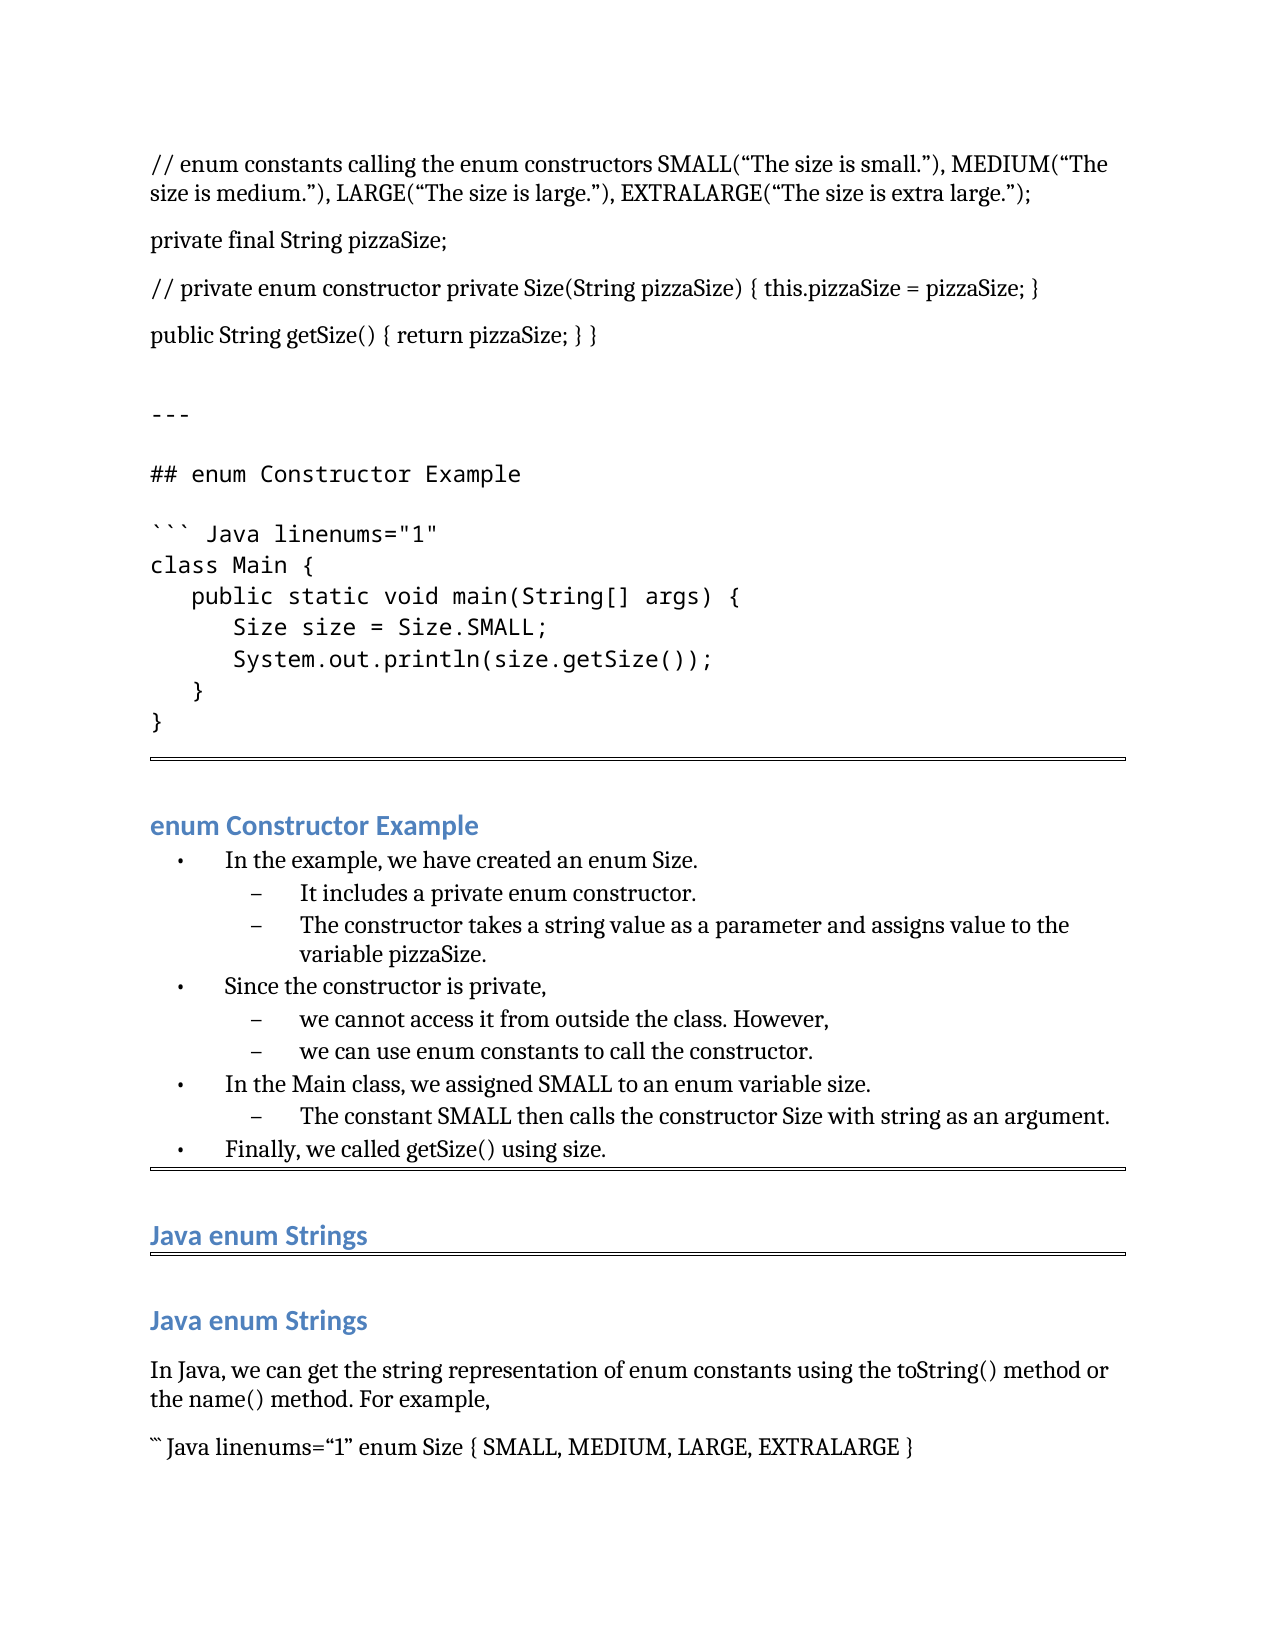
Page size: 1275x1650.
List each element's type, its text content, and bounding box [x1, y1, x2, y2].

list The constructor takes a string value as a parameter and assigns value to the variable pizzaSize. [250, 911, 1125, 968]
subtitle enum Constructor Example [150, 807, 1125, 842]
subtitle Java enum Strings [150, 1302, 1125, 1338]
list It includes a private enum constructor. [250, 878, 1125, 907]
subtitle Java enum Strings [150, 1217, 1125, 1252]
list The constant SMALL then calls the constructor Size with string as an argument. [250, 1102, 1125, 1131]
text // enum constants calling the enum constructors SMALL(“The size is small.”), MEDIUM(“The size is medium.”), LARGE(“The size is large.”), EXTRALARGE(“The size is extra large.”); [150, 150, 1125, 207]
list In the Main class, we assigned SMALL to an enum variable size. [175, 1070, 1125, 1098]
text --- ## enum Constructor Example ``` Java linenums="1" class Main { public static void main(String[] args) { Size size = Size.SMALL; System.out.println(size.getSize()); } } [150, 369, 1125, 736]
list we cannot access it from outside the class. However, [250, 1005, 1125, 1033]
text private final String pizzaSize; [150, 226, 1125, 255]
text In Java, we can get the string representation of enum constants using the toString() method or the name() method. For example, [150, 1356, 1125, 1414]
list In the example, we have created an enum Size. [175, 846, 1125, 875]
text public String getSize() { return pizzaSize; } } [150, 321, 1125, 350]
list we can use enum constants to call the constructor. [250, 1037, 1125, 1066]
text // private enum constructor private Size(String pizzaSize) { this.pizzaSize = pizzaSize; } [150, 274, 1125, 302]
list Finally, we called getSize() using size. [175, 1135, 1125, 1163]
list Since the constructor is private, [175, 972, 1125, 1001]
text ``` Java linenums=“1” enum Size { SMALL, MEDIUM, LARGE, EXTRALARGE } [150, 1433, 1125, 1461]
